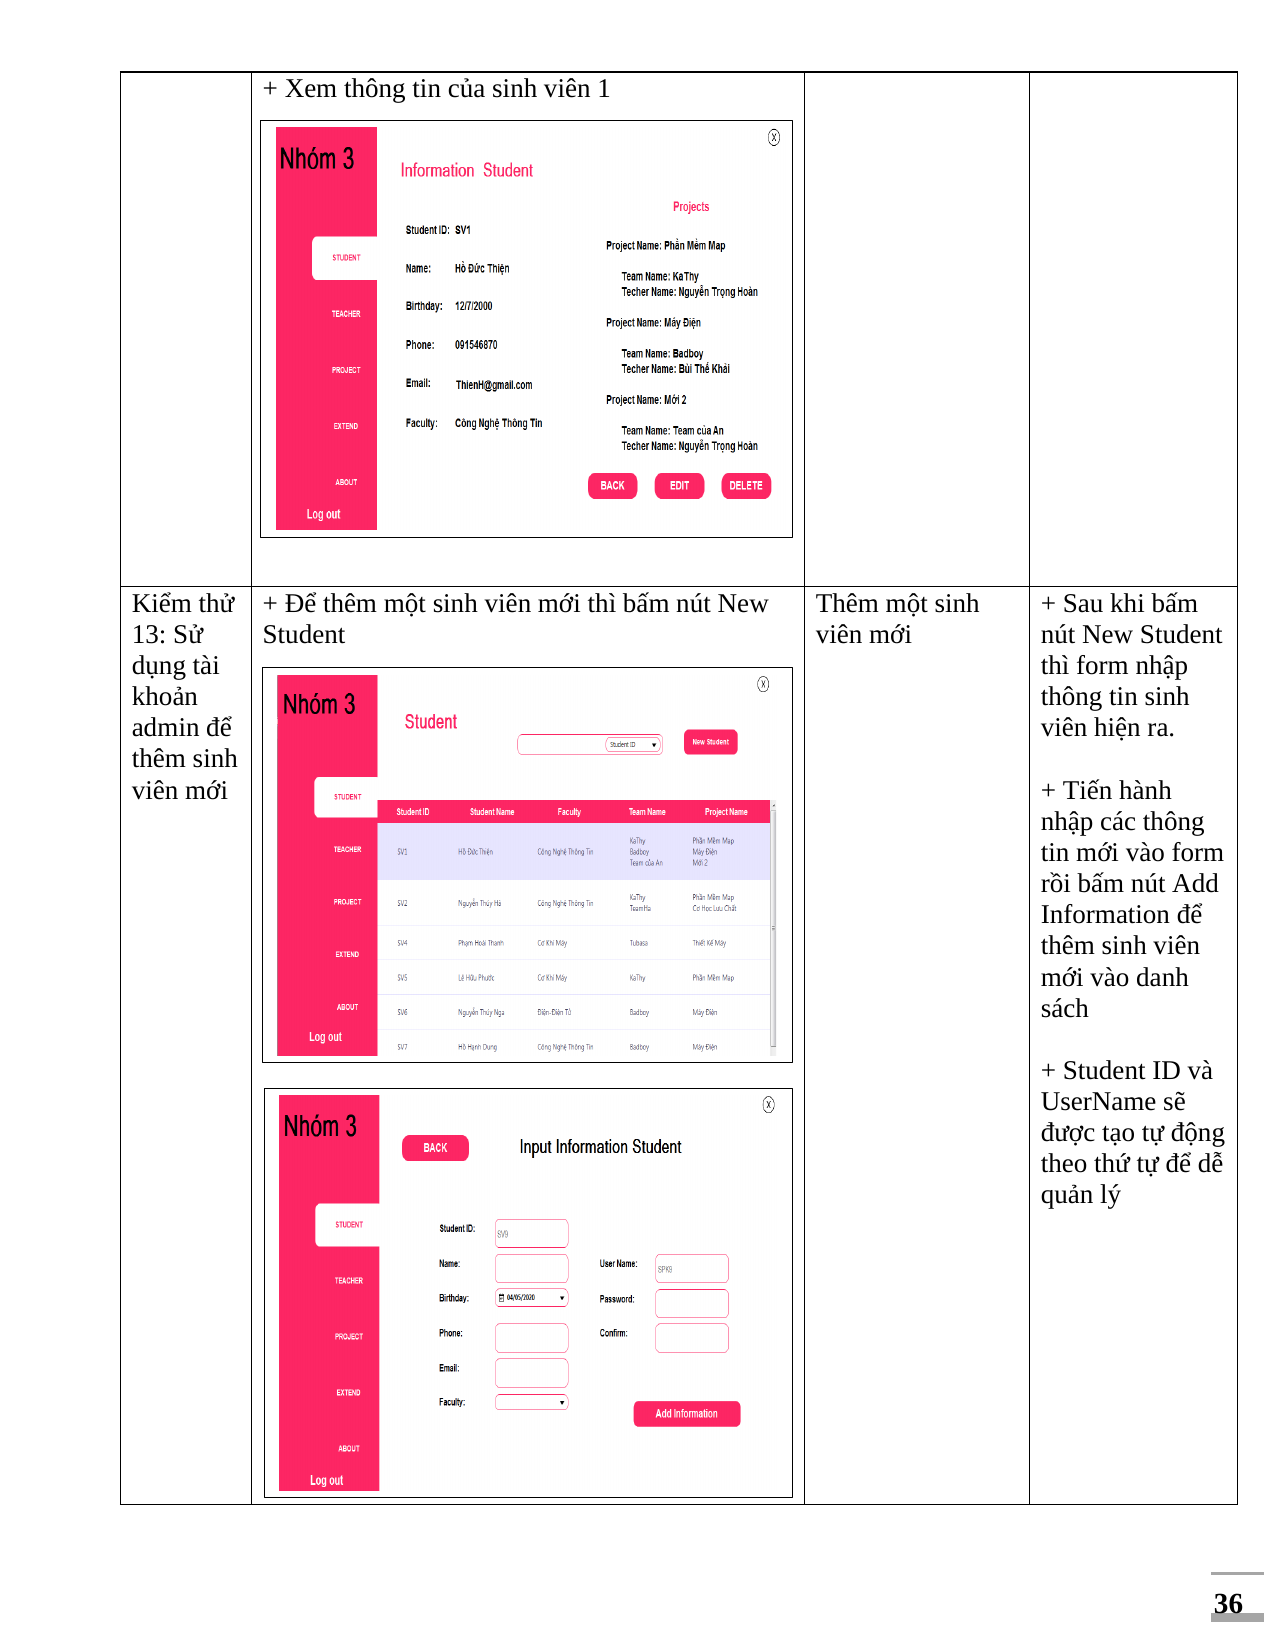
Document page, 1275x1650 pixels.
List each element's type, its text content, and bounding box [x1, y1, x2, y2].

picture [276, 127, 786, 530]
table_cell + Sau khi bấm nút New Student thì form nhập thông tin sinh viên hiện ra. + Tiến hành nhập các thông tin mới vào form rồi bấm nút Add Information để thêm sinh viên mới vào danh sách + Student ID và UserName sẽ được tạo tự động theo thứ tự để dễ quản lý [1030, 587, 1237, 1503]
table_cell Kiểm thử 13: Sử dụng tài khoản admin để thêm sinh viên mới [121, 587, 251, 1503]
table_cell [121, 73, 251, 586]
table_cell [1030, 73, 1237, 586]
table_cell [805, 73, 1029, 586]
table_cell + Xem thông tin của sinh viên 1 [252, 73, 804, 586]
picture [277, 675, 777, 1056]
picture [279, 1095, 777, 1491]
table_cell Thêm một sinh viên mới [805, 587, 1029, 1503]
table_cell + Để thêm một sinh viên mới thì bấm nút New Student [252, 587, 804, 1503]
